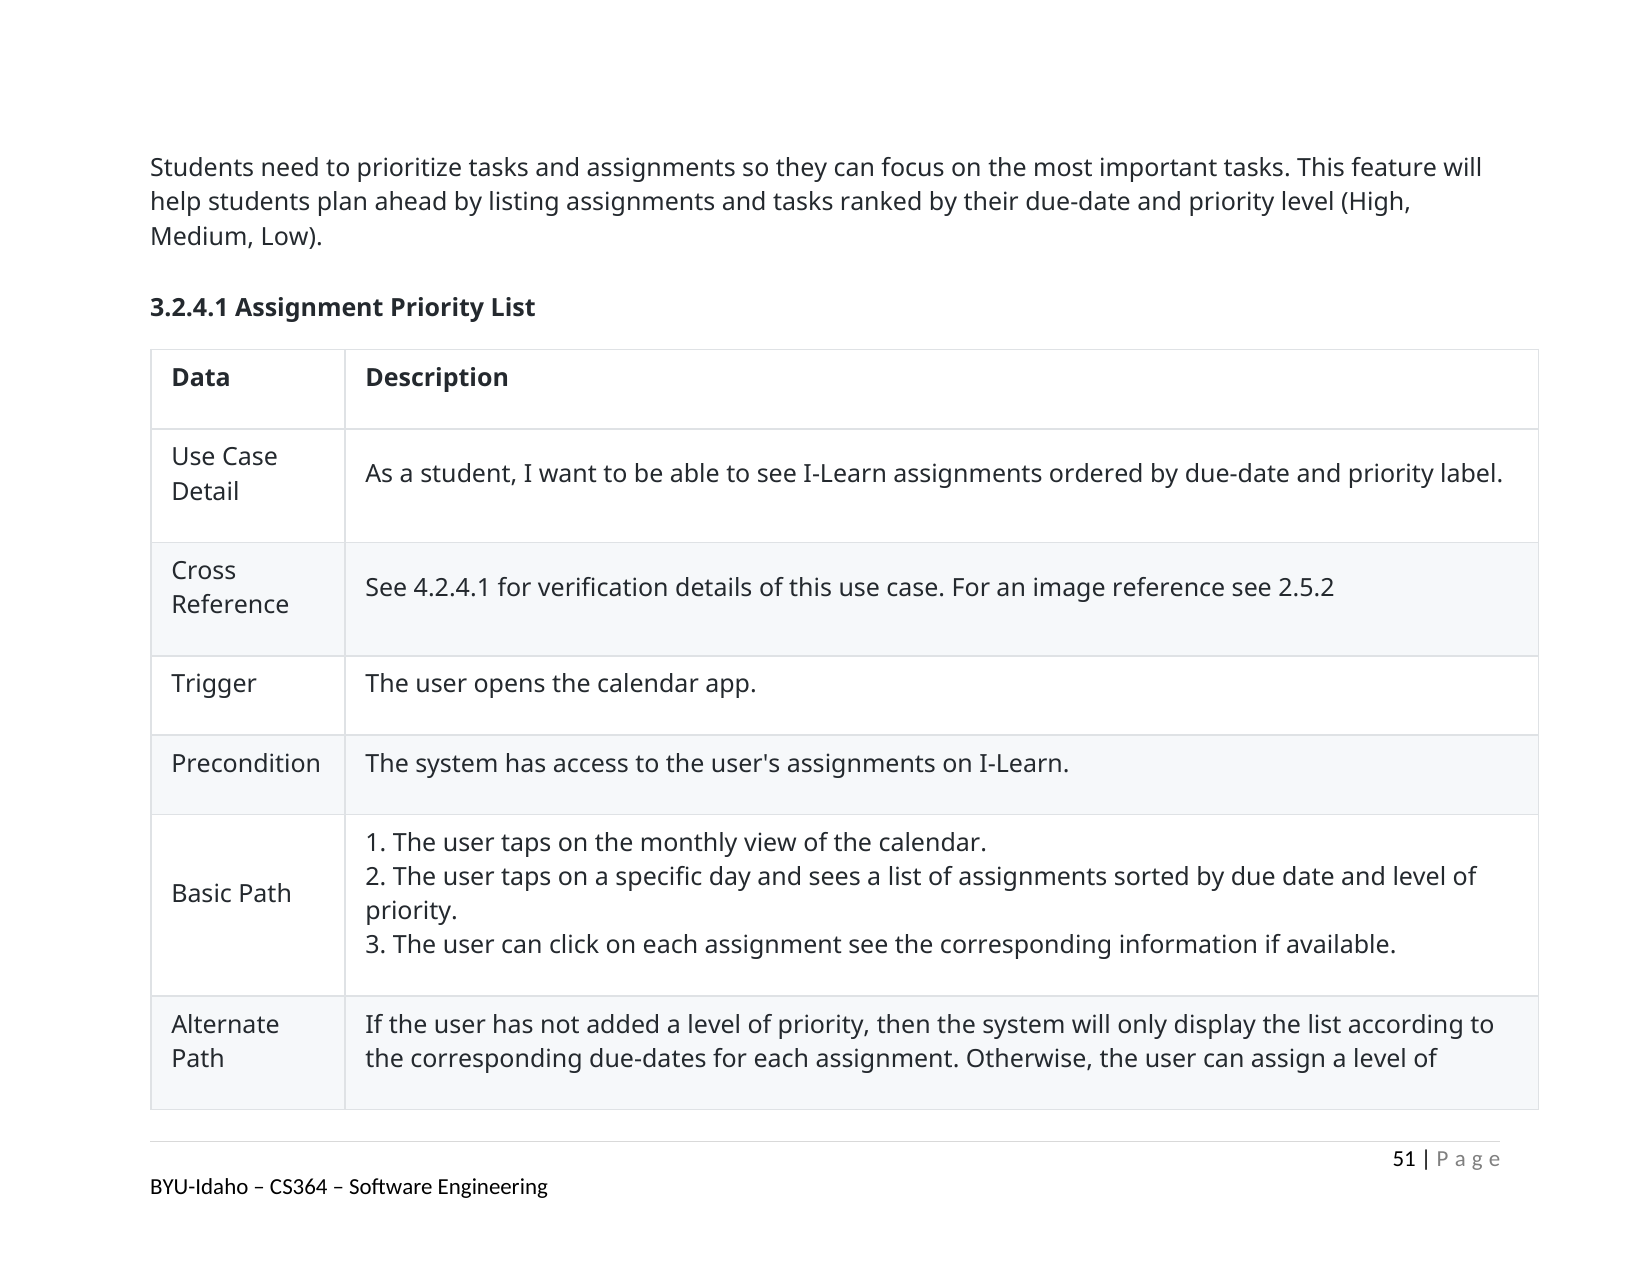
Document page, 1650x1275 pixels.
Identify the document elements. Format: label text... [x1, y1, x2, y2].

table_cell Alternate Path [152, 997, 344, 1109]
table_header Description [346, 350, 1538, 428]
table_cell Use Case Detail [152, 430, 344, 542]
table_cell Basic Path [152, 815, 344, 995]
text 3.2.4.1 Assignment Priority List [150, 290, 1500, 324]
table_cell Cross Reference [152, 543, 344, 655]
table_cell Precondition [152, 736, 344, 814]
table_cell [346, 997, 1538, 1109]
table_cell The system has access to the user's assignments on I-Learn. [346, 736, 1538, 814]
table_header Data [152, 350, 344, 428]
table_cell Trigger [152, 657, 344, 734]
table_cell As a student, I want to be able to see I-Learn assignments ordered by due-date and priority label. [346, 430, 1538, 542]
table_cell The user opens the calendar app. [346, 657, 1538, 734]
table_cell 1. The user taps on the monthly view of the calendar. 2. The user taps on a specific day and sees a list of assignments sorted by due date and level of priority. 3. The user can click on each assignment see the corresponding information if available. [346, 815, 1538, 995]
text Students need to prioritize tasks and assignments so they can focus on the most important tasks. This feature will help students plan ahead by listing assignments and tasks ranked by their due-date and priority level (High, Medium, Low). [150, 150, 1500, 252]
table_cell See 4.2.4.1 for verification details of this use case. For an image reference see 2.5.2 [346, 543, 1538, 655]
